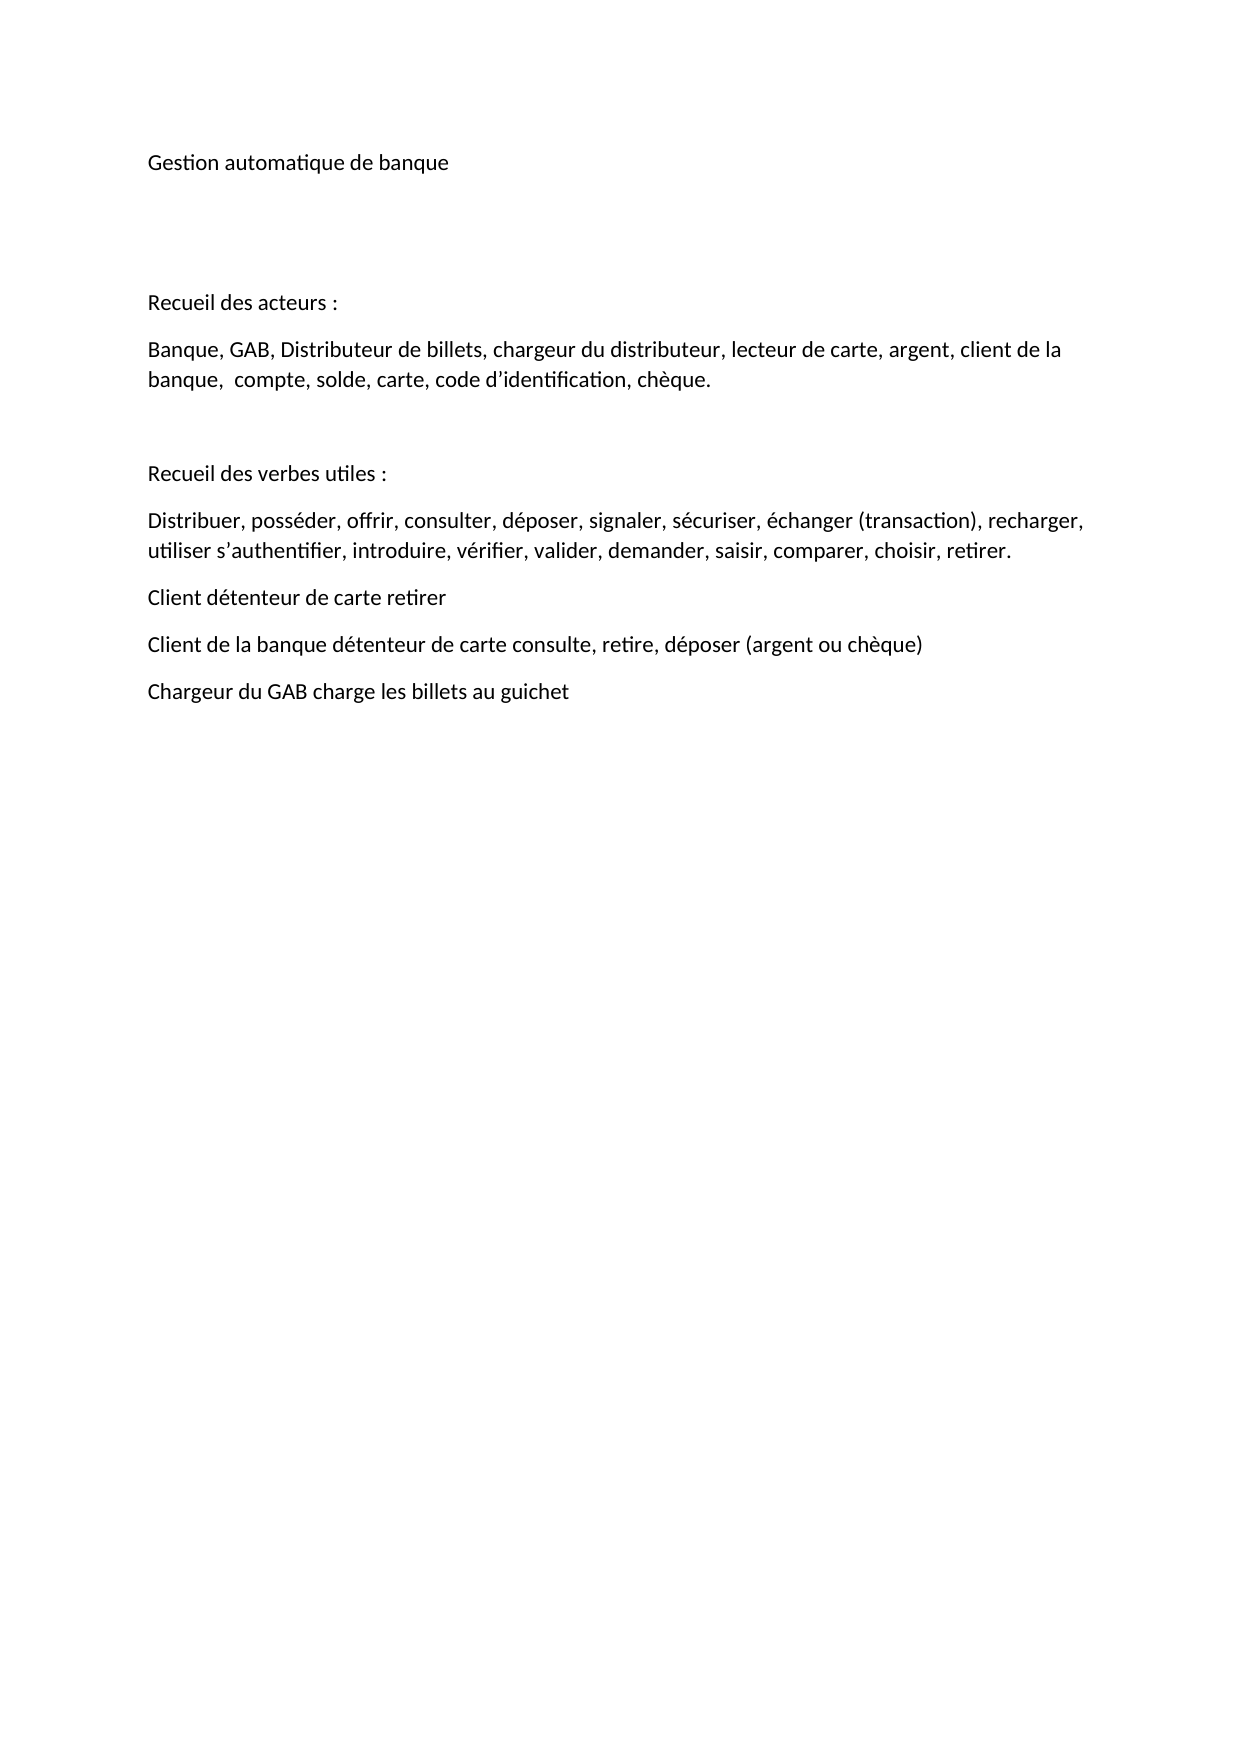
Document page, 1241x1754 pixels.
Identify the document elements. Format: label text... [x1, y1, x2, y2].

text Client détenteur de carte retirer [148, 583, 1093, 611]
text Banque, GAB, Distributeur de billets, chargeur du distributeur, lecteur de carte, argent, client de la banque, compte, solde, carte, code d’identification, chèque. [148, 335, 1093, 393]
text Distribuer, posséder, offrir, consulter, déposer, signaler, sécuriser, échanger (transaction), recharger, utiliser s’authentifier, introduire, vérifier, valider, demander, saisir, comparer, choisir, retirer. [148, 506, 1093, 564]
text Recueil des acteurs : [148, 288, 1093, 316]
text Client de la banque détenteur de carte consulte, retire, déposer (argent ou chèque) [148, 630, 1093, 658]
text Chargeur du GAB charge les billets au guichet [148, 677, 1093, 705]
text Recueil des verbes utiles : [148, 459, 1093, 487]
text Gestion automatique de banque [148, 148, 1093, 176]
